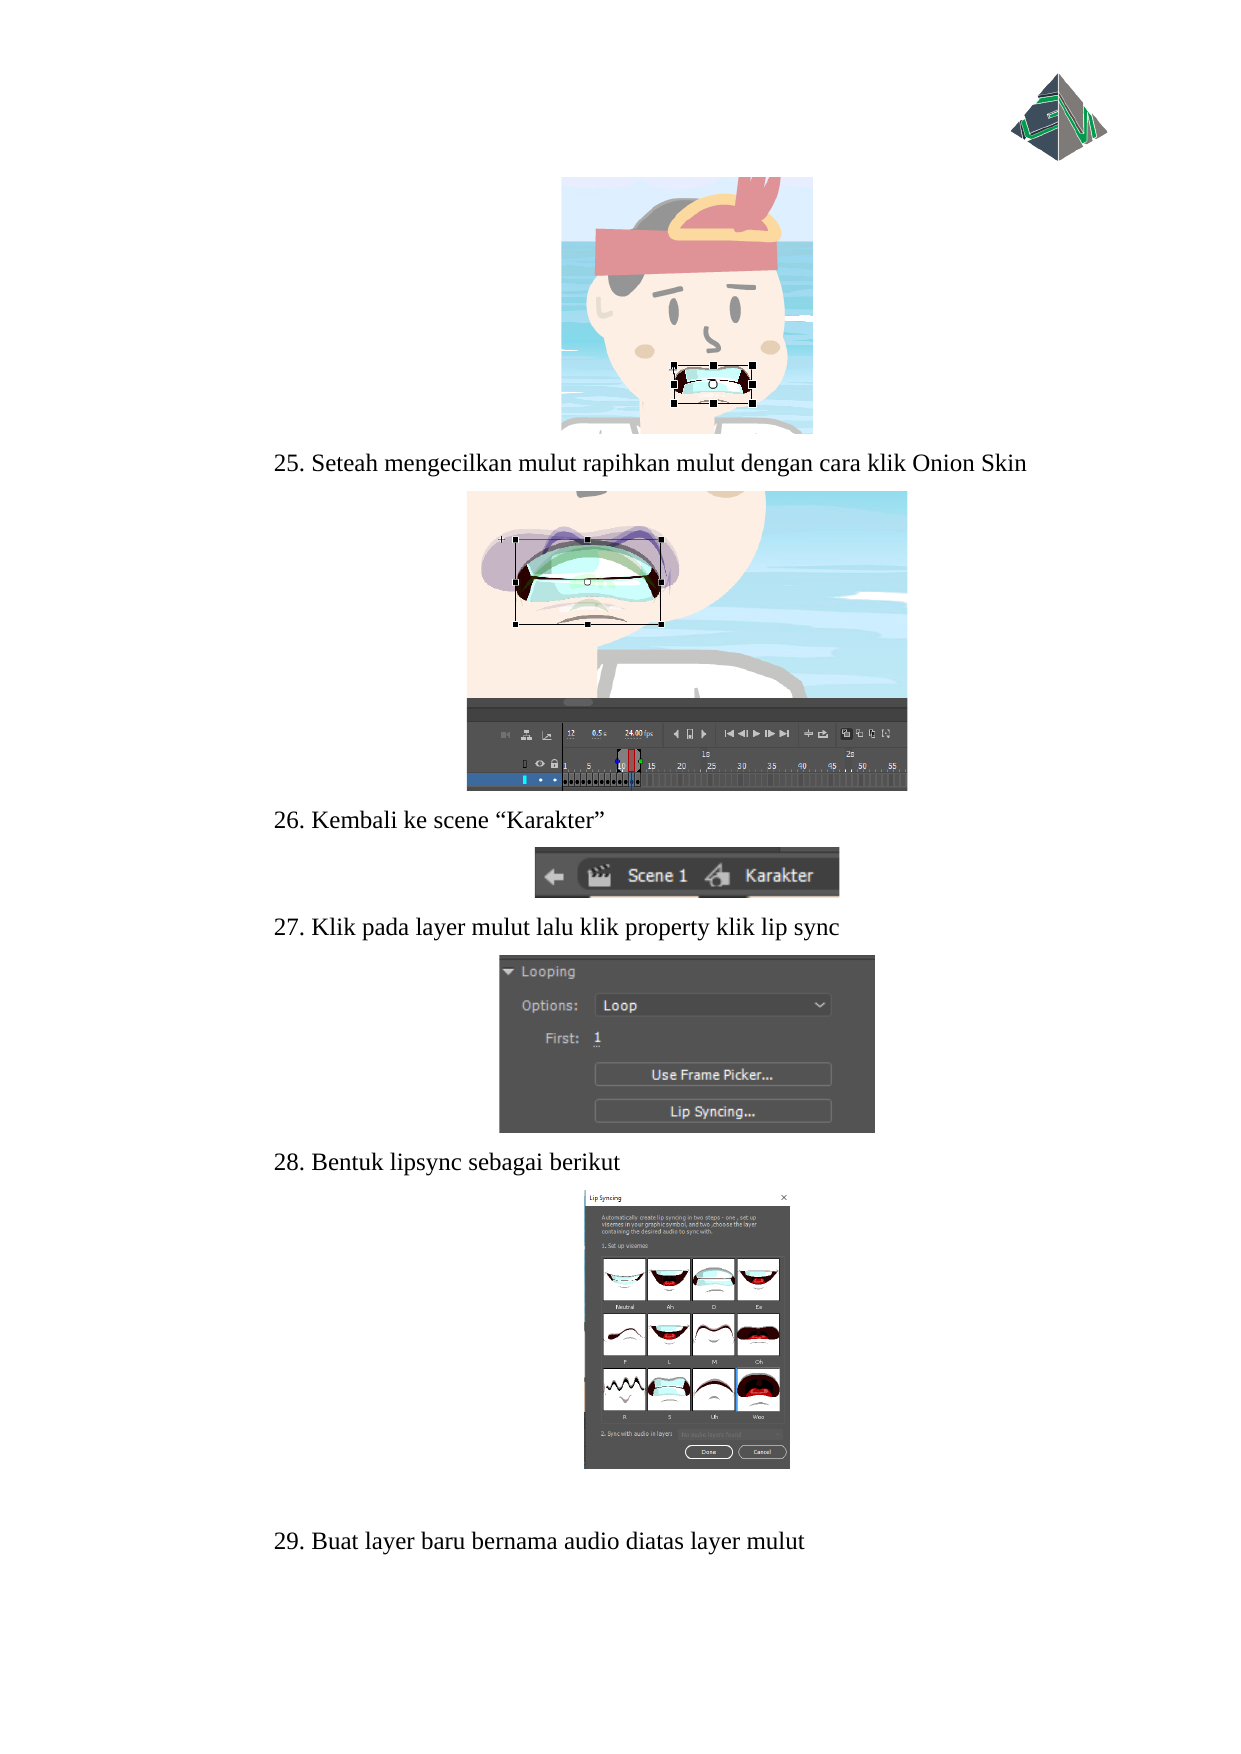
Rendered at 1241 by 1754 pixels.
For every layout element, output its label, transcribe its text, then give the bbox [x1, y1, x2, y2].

picture [1010, 73, 1108, 161]
list Kembali ke scene “Karakter” [274, 805, 1063, 833]
picture [584, 1190, 790, 1469]
list Bentuk lipsync sebagai berikut [274, 1147, 1063, 1176]
picture [534, 847, 840, 898]
picture [466, 491, 908, 791]
list Seteah mengecilkan mulut rapihkan mulut dengan cara klik Onion Skin [274, 448, 1063, 477]
list Klik pada layer mulut lalu klik property klik lip sync [274, 912, 1063, 941]
list Buat layer baru bernama audio diatas layer mulut [274, 1526, 1063, 1555]
picture [561, 177, 813, 434]
picture [499, 955, 875, 1133]
